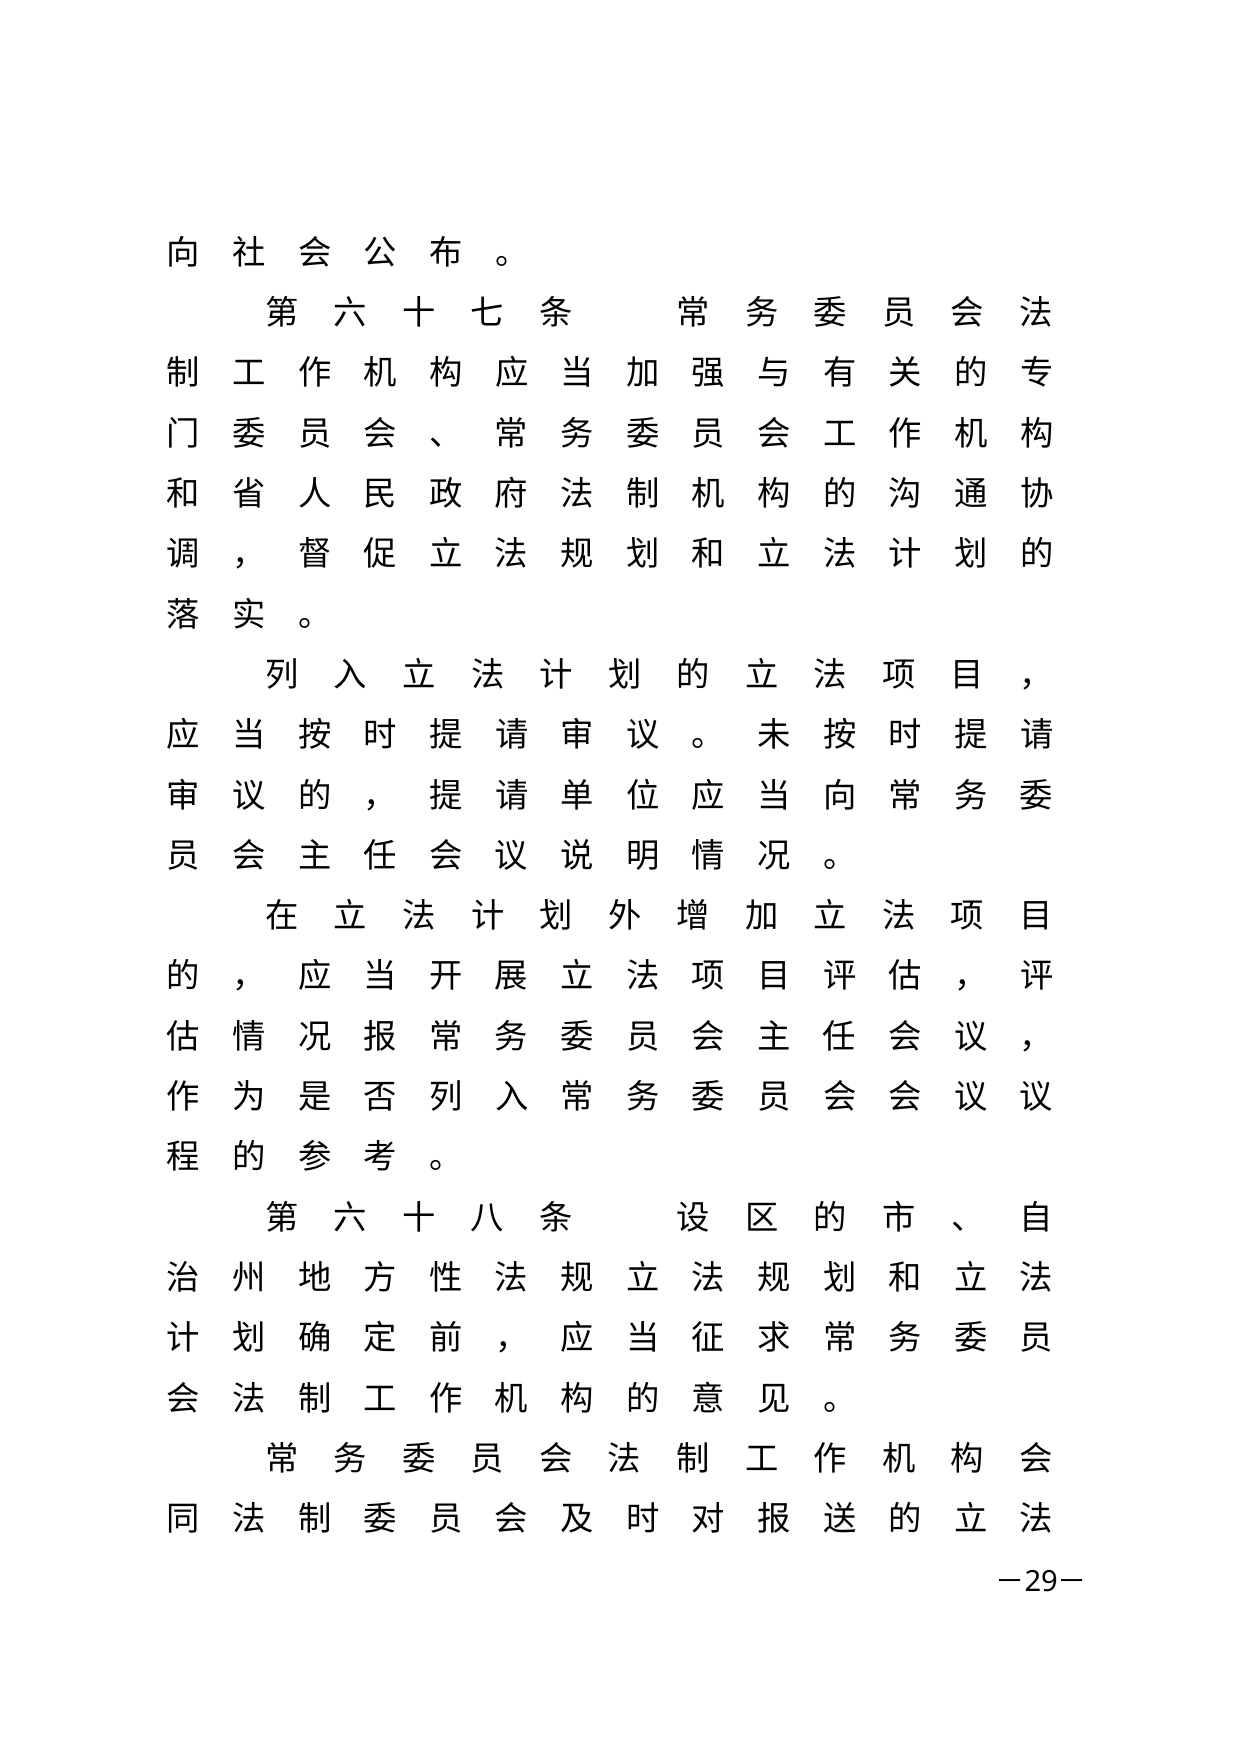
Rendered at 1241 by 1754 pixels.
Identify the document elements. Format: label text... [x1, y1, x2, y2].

text 第六十六条 立法规划和立法计划经常务委员会主任会议通过后，印发常务委员会会议，并向社会公布。 [167, 219, 1085, 280]
text 常务委员会法制工作机构会同法制委员会及时对报送的立法规划和立法计划组织研究，并向设区的市、自治州人民代表大会常务委员会反馈。 [167, 1426, 1085, 1546]
text 列入立法计划的立法项目，应当按时提请审议。未按时提请审议的，提请单位应当向常务委员会主任会议说明情况。 [167, 642, 1085, 883]
text 在立法计划外增加立法项目的，应当开展立法项目评估，评估情况报常务委员会主任会议，作为是否列入常务委员会会议议程的参考。 [167, 883, 1085, 1184]
text 第六十八条 设区的市、自治州地方性法规立法规划和立法计划确定前，应当征求常务委员会法制工作机构的意见。 [167, 1184, 1085, 1426]
text 第六十七条 常务委员会法制工作机构应当加强与有关的专门委员会、常务委员会工作机构和省人民政府法制机构的沟通协调，督促立法规划和立法计划的落实。 [167, 280, 1085, 642]
